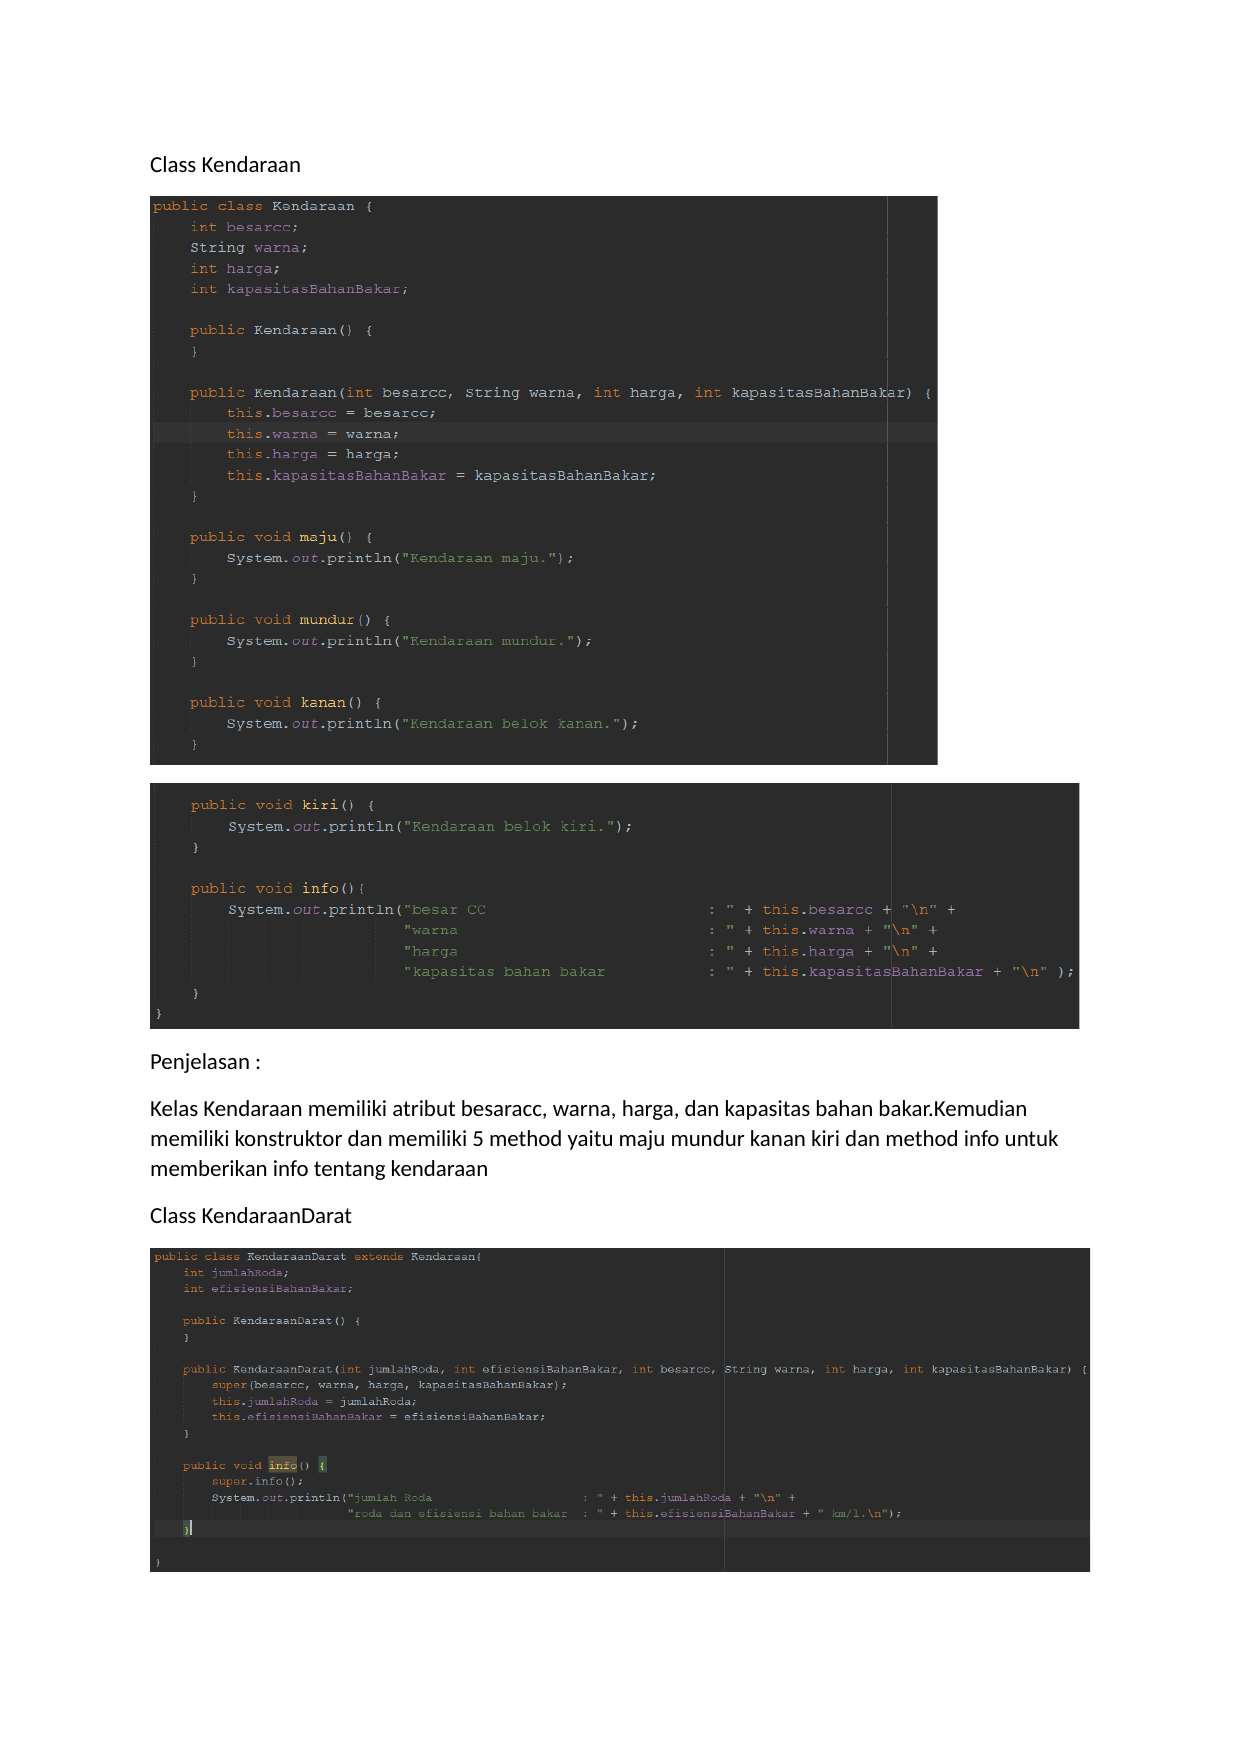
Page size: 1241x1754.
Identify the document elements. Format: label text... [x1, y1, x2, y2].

picture [150, 196, 938, 765]
picture [150, 1248, 1091, 1572]
text Kelas Kendaraan memiliki atribut besaracc, warna, harga, dan kapasitas bahan bakar.Kemudian memiliki konstruktor dan memiliki 5 method yaitu maju mundur kanan kiri dan method info untuk memberikan info tentang kendaraan [150, 1094, 1090, 1182]
text Class Kendaraan [150, 150, 1090, 178]
text Penjelasan : [150, 1047, 1090, 1075]
text Class KendaraanDarat [150, 1201, 1090, 1229]
picture [150, 783, 1080, 1029]
